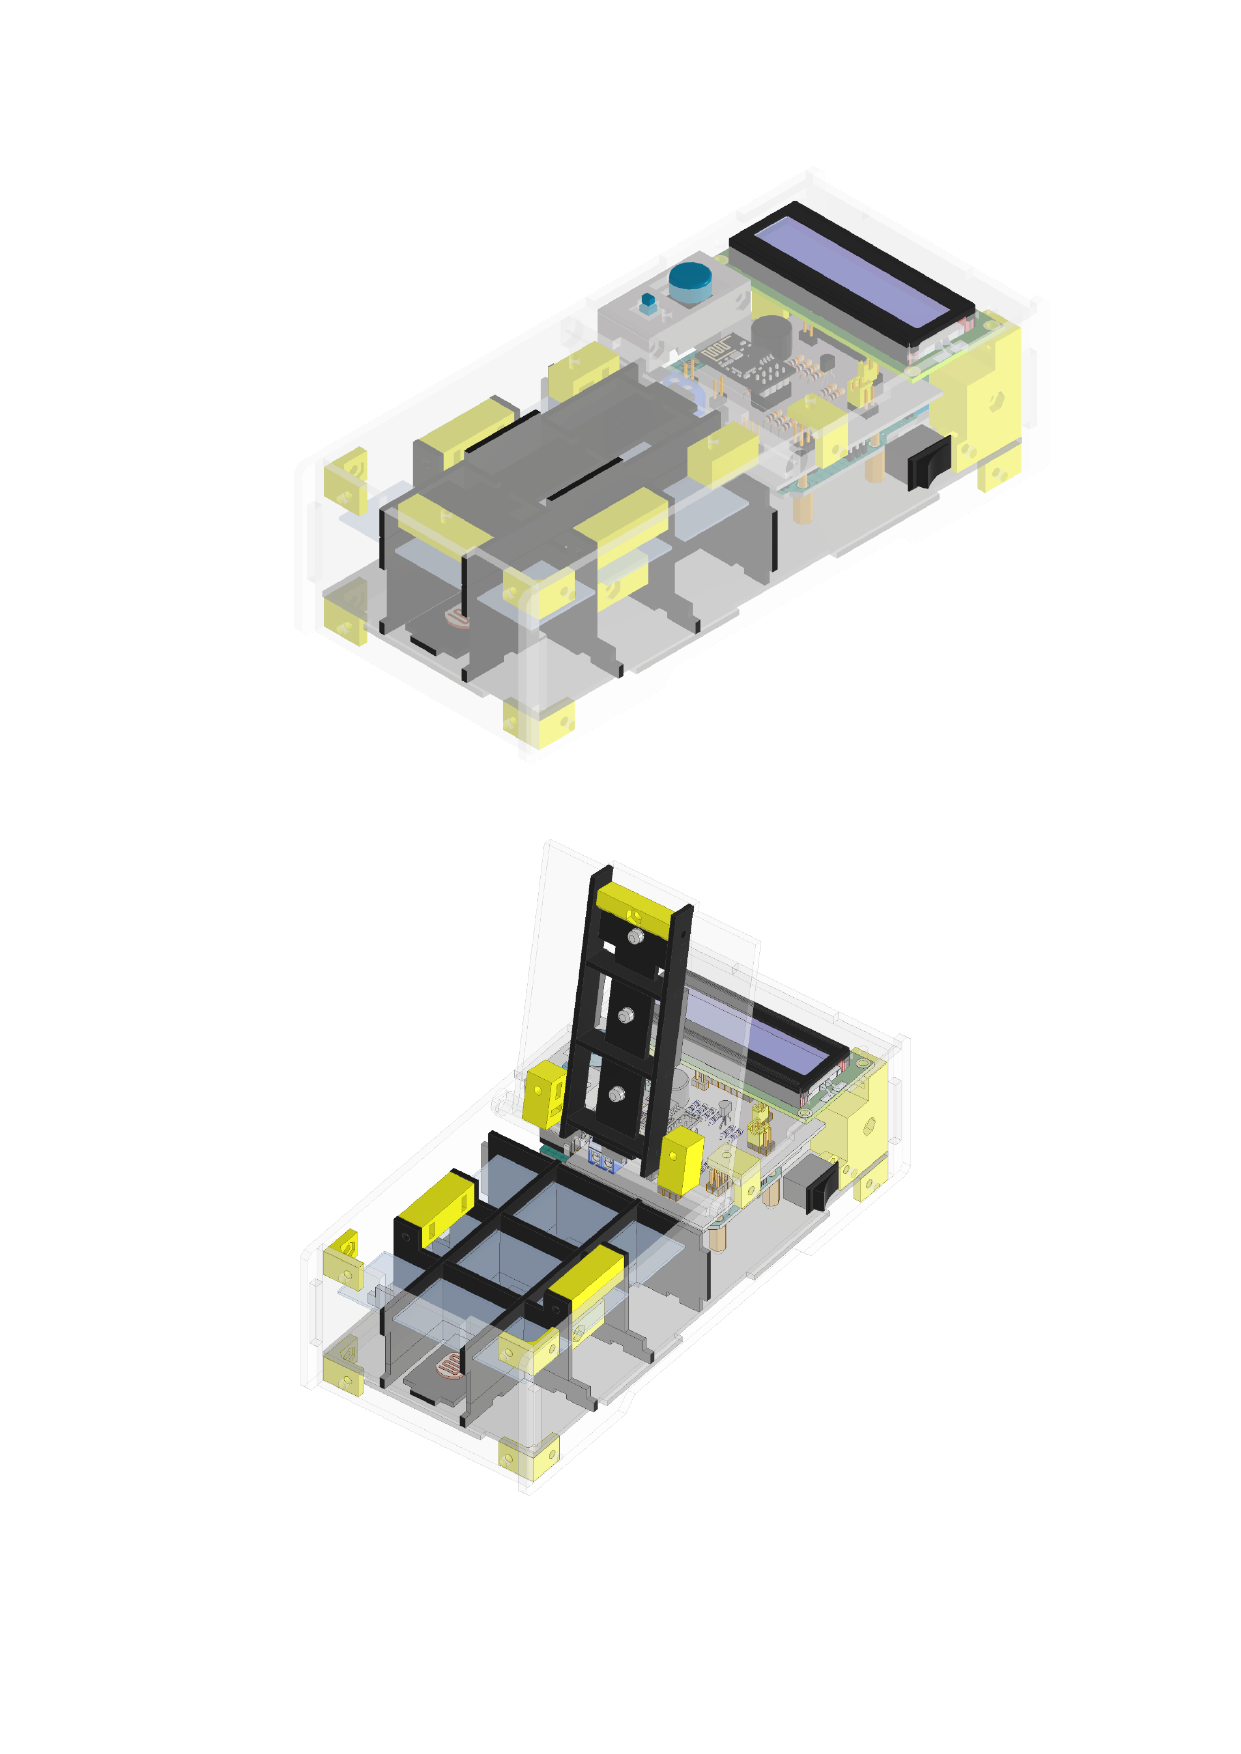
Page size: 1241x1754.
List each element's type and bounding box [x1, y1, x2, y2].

picture [284, 150, 1063, 781]
picture [284, 809, 927, 1515]
